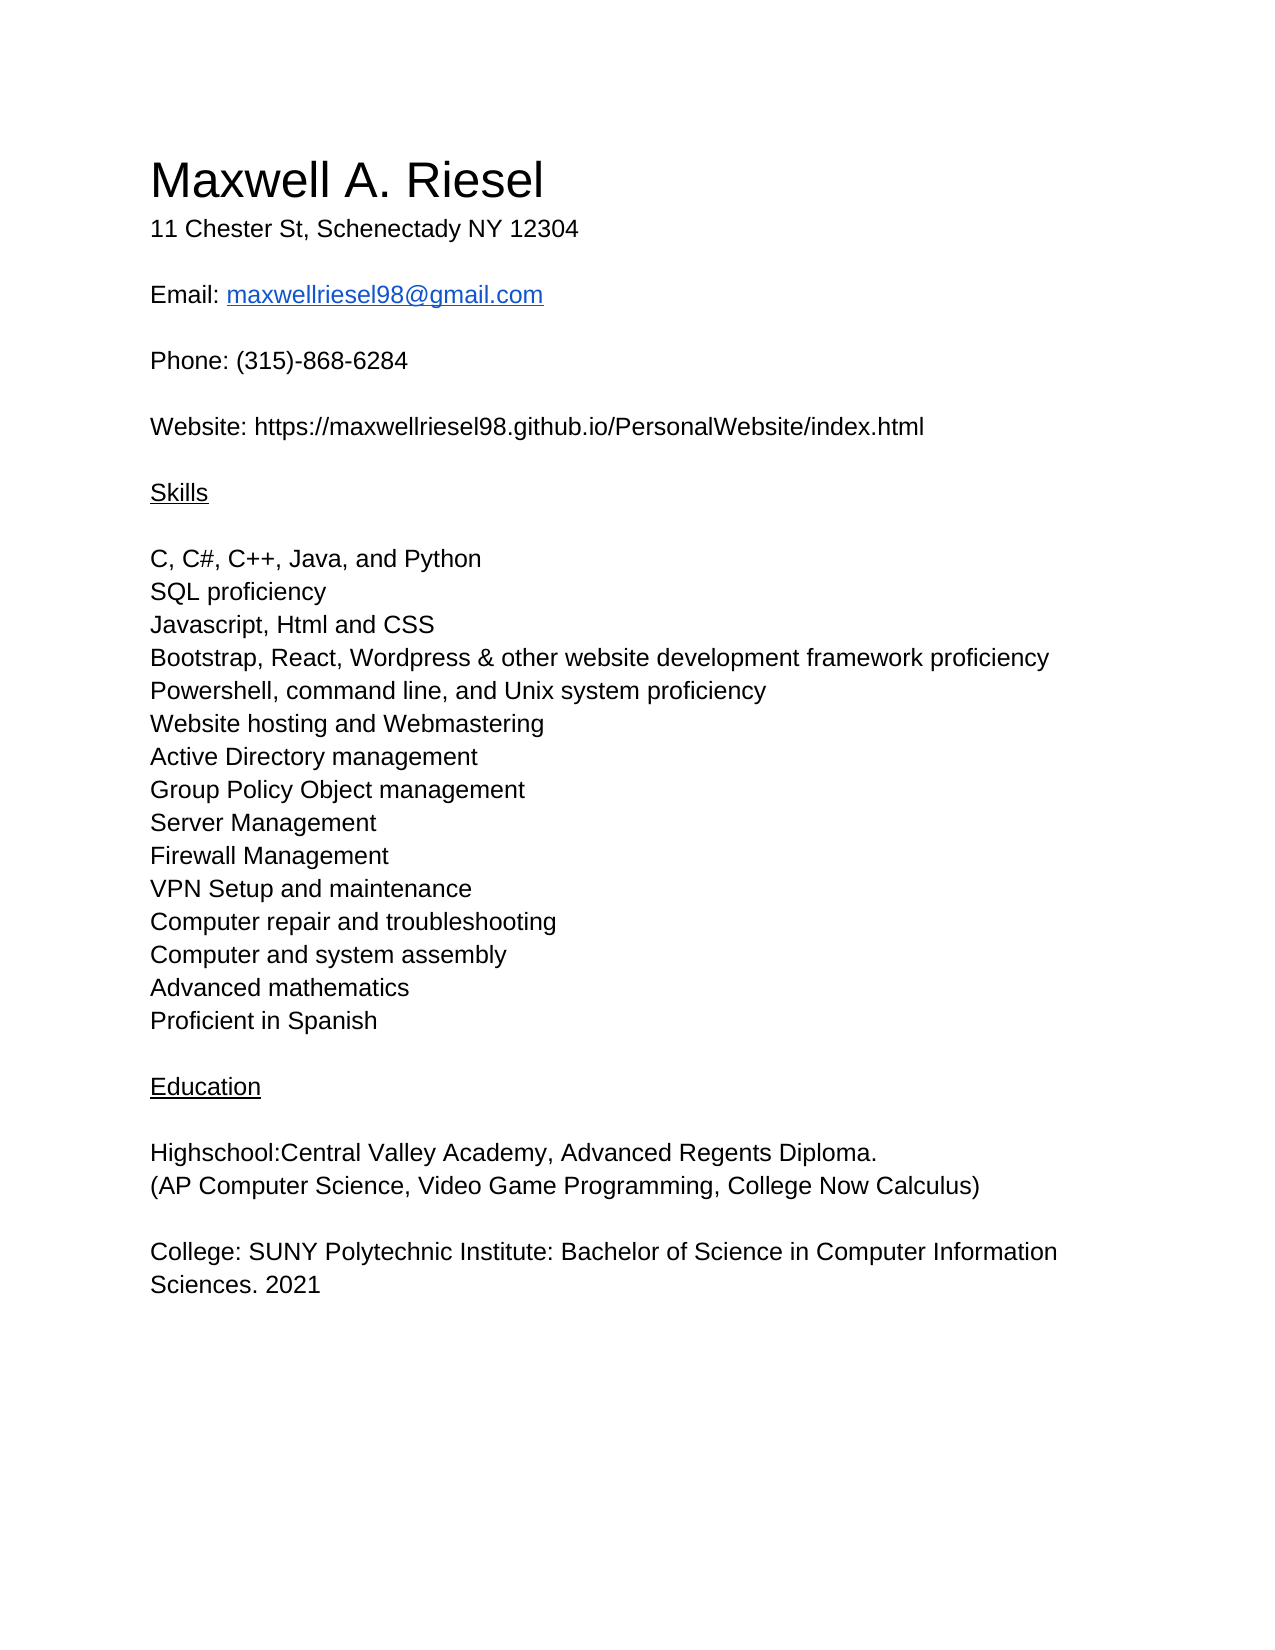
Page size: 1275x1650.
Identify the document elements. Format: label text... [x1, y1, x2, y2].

text Website hosting and Webmastering [150, 709, 1125, 738]
text 11 Chester St, Schenectady NY 12304 [150, 214, 1125, 242]
text Server Management [150, 808, 1125, 837]
text College: SUNY Polytechnic Institute: Bachelor of Science in Computer Information Sciences. 2021 [150, 1237, 1125, 1299]
text Skills [150, 478, 1125, 507]
text Group Policy Object management [150, 775, 1125, 804]
text Phone: (315)-868-6284 [150, 346, 1125, 374]
text Education [150, 1072, 1125, 1101]
title Maxwell A. Riesel [150, 150, 1125, 207]
text Email: maxwellriesel98@gmail.com [150, 280, 1125, 308]
text Firewall Management [150, 841, 1125, 870]
text Website: https://maxwellriesel98.github.io/PersonalWebsite/index.html [150, 412, 1125, 441]
text Powershell, command line, and Unix system proficiency [150, 676, 1125, 705]
text C, C#, C++, Java, and Python [150, 544, 1125, 573]
text SQL proficiency [150, 577, 1125, 606]
text VPN Setup and maintenance [150, 874, 1125, 903]
text Computer and system assembly [150, 940, 1125, 969]
text Highschool:Central Valley Academy, Advanced Regents Diploma. [150, 1138, 1125, 1167]
text Bootstrap, React, Wordpress & other website development framework proficiency [150, 643, 1125, 672]
text (AP Computer Science, Video Game Programming, College Now Calculus) [150, 1171, 1125, 1200]
text Javascript, Html and CSS [150, 610, 1125, 639]
text Active Directory management [150, 742, 1125, 771]
text Computer repair and troubleshooting [150, 907, 1125, 936]
text Advanced mathematics [150, 973, 1125, 1002]
text Proficient in Spanish [150, 1006, 1125, 1035]
